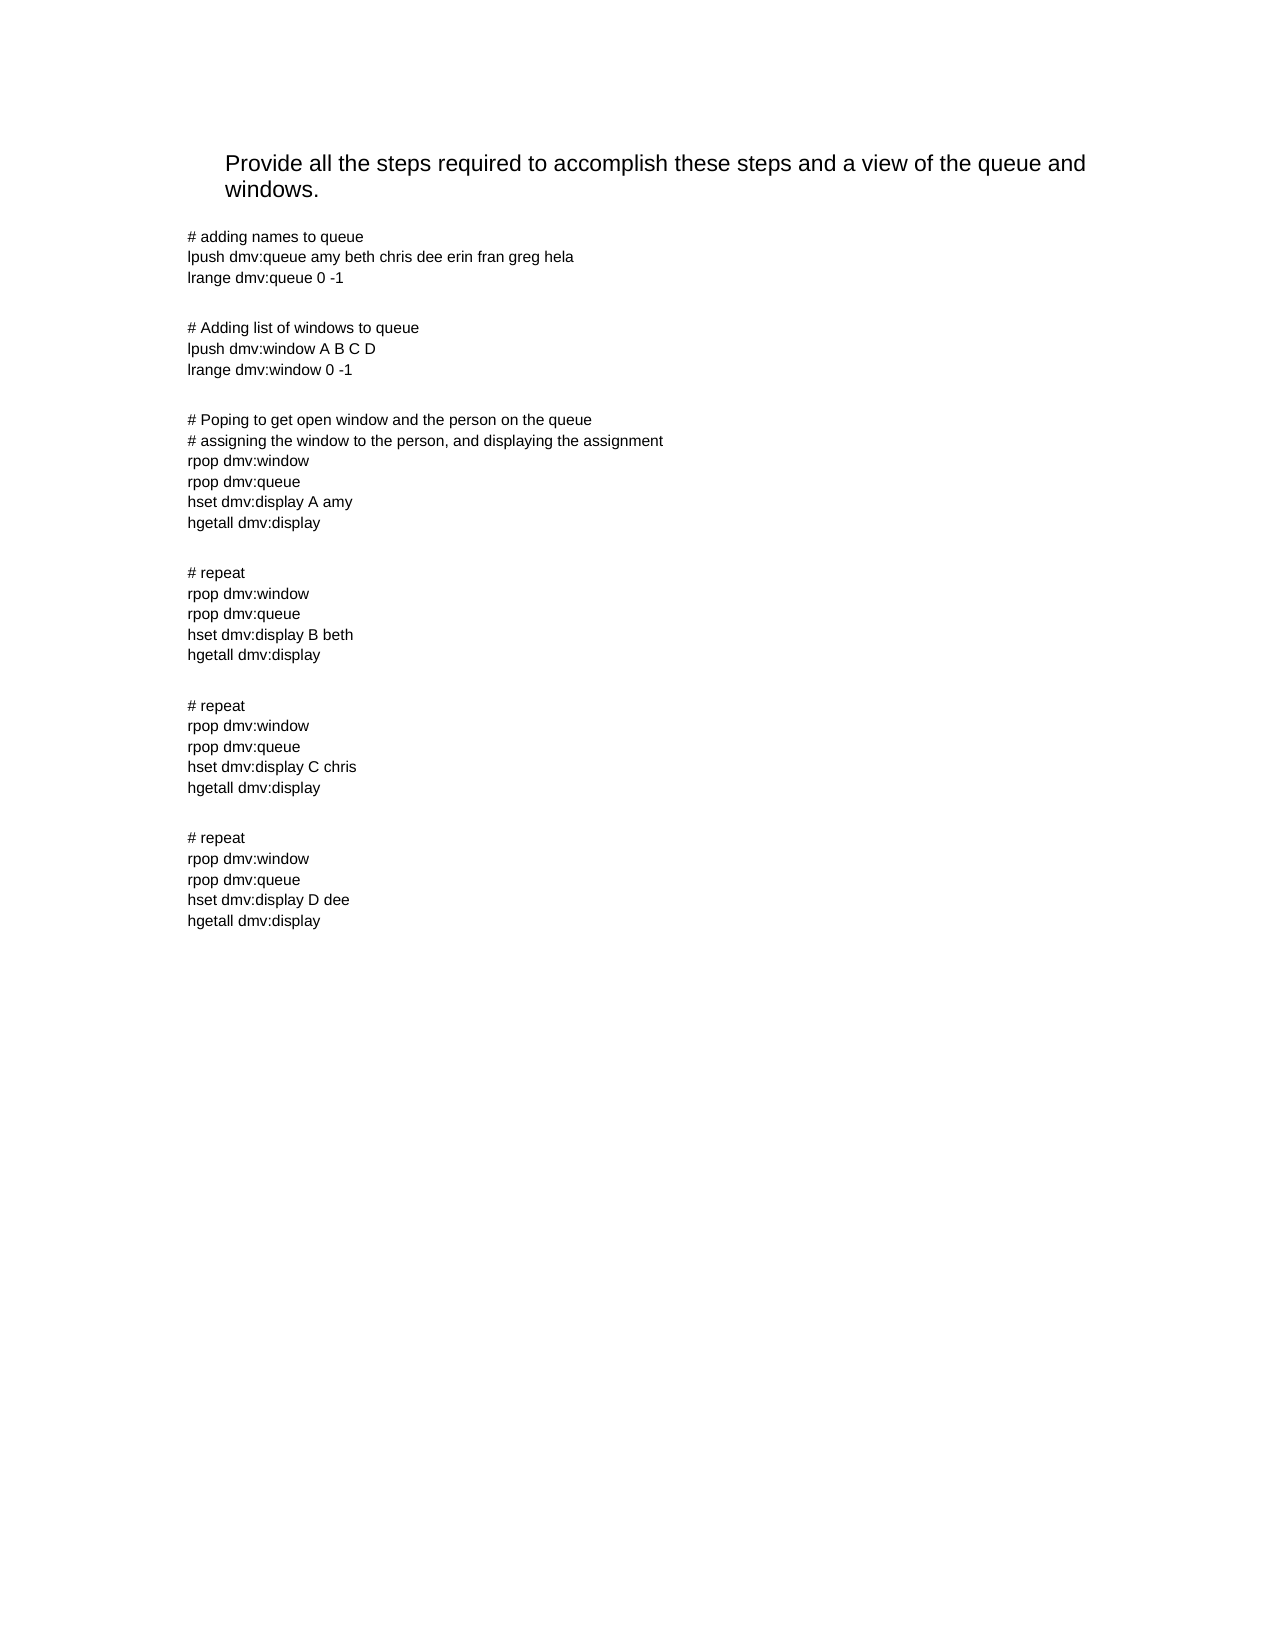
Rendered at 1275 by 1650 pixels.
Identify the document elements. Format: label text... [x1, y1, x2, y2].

text hset dmv:display B beth [187, 626, 1125, 643]
text rpop dmv:window [187, 850, 1125, 868]
text rpop dmv:window [187, 452, 1125, 470]
text lrange dmv:queue 0 -1 [187, 269, 1125, 287]
text Provide all the steps required to accomplish these steps and a view of the queue and windows. [225, 150, 1125, 203]
text # Adding list of windows to queue [187, 319, 1125, 337]
text lrange dmv:window 0 -1 [187, 360, 1125, 378]
text # adding names to queue [187, 228, 1125, 246]
text rpop dmv:window [187, 717, 1125, 735]
text hgetall dmv:display [187, 911, 1125, 929]
text rpop dmv:queue [187, 605, 1125, 623]
text hset dmv:display D dee [187, 891, 1125, 909]
text rpop dmv:window [187, 584, 1125, 602]
text lpush dmv:queue amy beth chris dee erin fran greg hela [187, 248, 1125, 266]
text # repeat [187, 829, 1125, 847]
text # repeat [187, 697, 1125, 714]
text # repeat [187, 564, 1125, 582]
text # Poping to get open window and the person on the queue [187, 411, 1125, 429]
text hset dmv:display C chris [187, 758, 1125, 776]
text rpop dmv:queue [187, 870, 1125, 888]
text hgetall dmv:display [187, 779, 1125, 797]
text lpush dmv:window A B C D [187, 340, 1125, 358]
text hgetall dmv:display [187, 646, 1125, 664]
text # assigning the window to the person, and displaying the assignment [187, 431, 1125, 449]
text hset dmv:display A amy [187, 493, 1125, 511]
text rpop dmv:queue [187, 738, 1125, 756]
text hgetall dmv:display [187, 513, 1125, 531]
text rpop dmv:queue [187, 472, 1125, 490]
